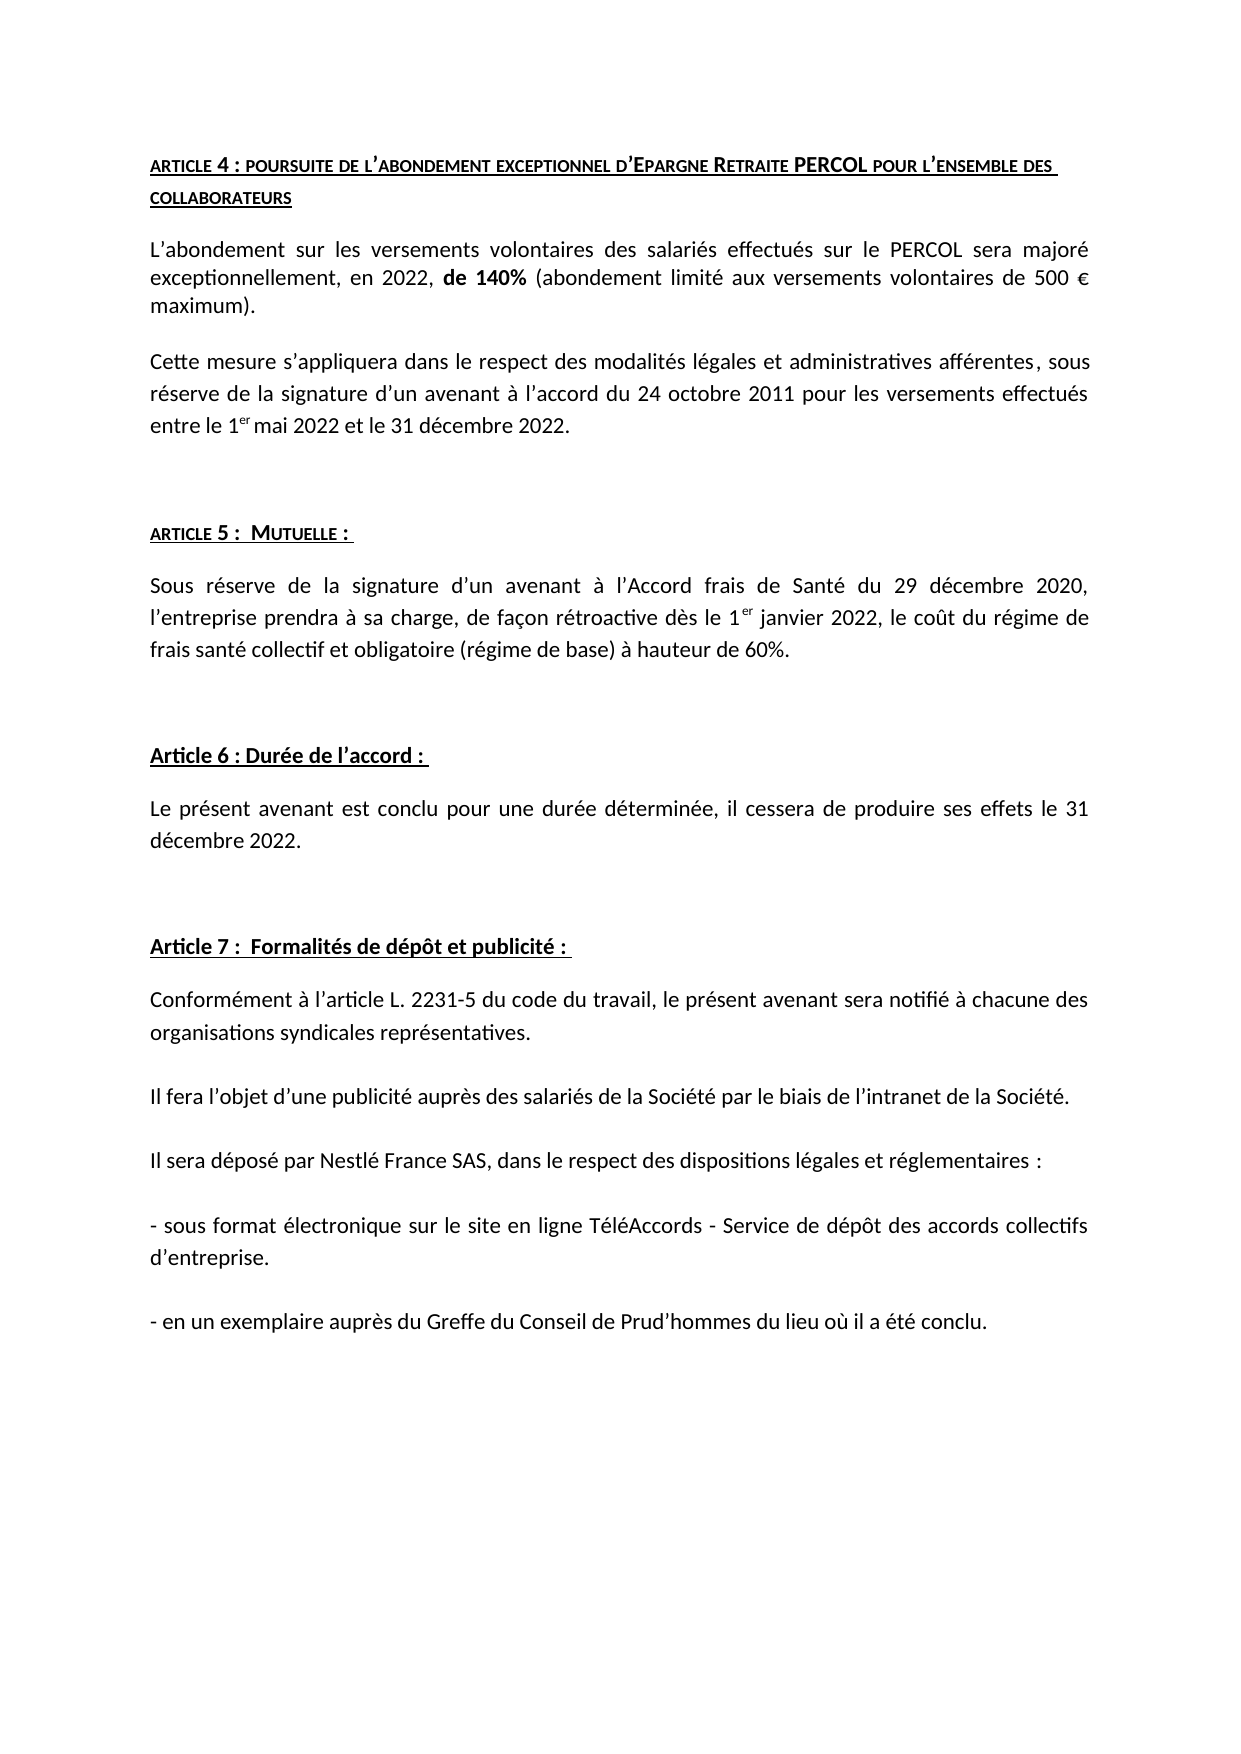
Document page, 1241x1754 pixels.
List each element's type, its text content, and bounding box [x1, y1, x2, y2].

text Le présent avenant est conclu pour une durée déterminée, il cessera de produire ses effets le 31 décembre 2022. [150, 794, 1090, 854]
text article 5 : Mutuelle : [150, 518, 1090, 546]
text Cette mesure s’appliquera dans le respect des modalités légales et administratives afférentes, sous réserve de la signature d’un avenant à l’accord du 24 octobre 2011 pour les versements effectués entre le 1er mai 2022 et le 31 décembre 2022. [150, 347, 1090, 440]
text Il sera déposé par Nestlé France SAS, dans le respect des dispositions légales et réglementaires : [150, 1146, 1090, 1174]
text - sous format électronique sur le site en ligne TéléAccords - Service de dépôt des accords collectifs d’entreprise. [150, 1211, 1090, 1271]
text Article 7 : Formalités de dépôt et publicité : [150, 932, 1090, 960]
text Il fera l’objet d’une publicité auprès des salariés de la Société par le biais de l’intranet de la Société. [150, 1082, 1090, 1110]
text L’abondement sur les versements volontaires des salariés effectués sur le PERCOL sera majoré exceptionnellement, en 2022, de 140% (abondement limité aux versements volontaires de 500 € maximum). [150, 235, 1090, 319]
text Sous réserve de la signature d’un avenant à l’Accord frais de Santé du 29 décembre 2020, l’entreprise prendra à sa charge, de façon rétroactive dès le 1er janvier 2022, le coût du régime de frais santé collectif et obligatoire (régime de base) à hauteur de 60%. [150, 571, 1090, 663]
text - en un exemplaire auprès du Greffe du Conseil de Prud’hommes du lieu où il a été conclu. [150, 1307, 1090, 1335]
text article 4 : poursuite de l’abondement exceptionnel d’Epargne Retraite PERCOL pour l’ensemble des collaborateurs [150, 150, 1090, 210]
text Article 6 : Durée de l’accord : [150, 741, 1090, 769]
text Conformément à l’article L. 2231-5 du code du travail, le présent avenant sera notifié à chacune des organisations syndicales représentatives. [150, 985, 1090, 1046]
